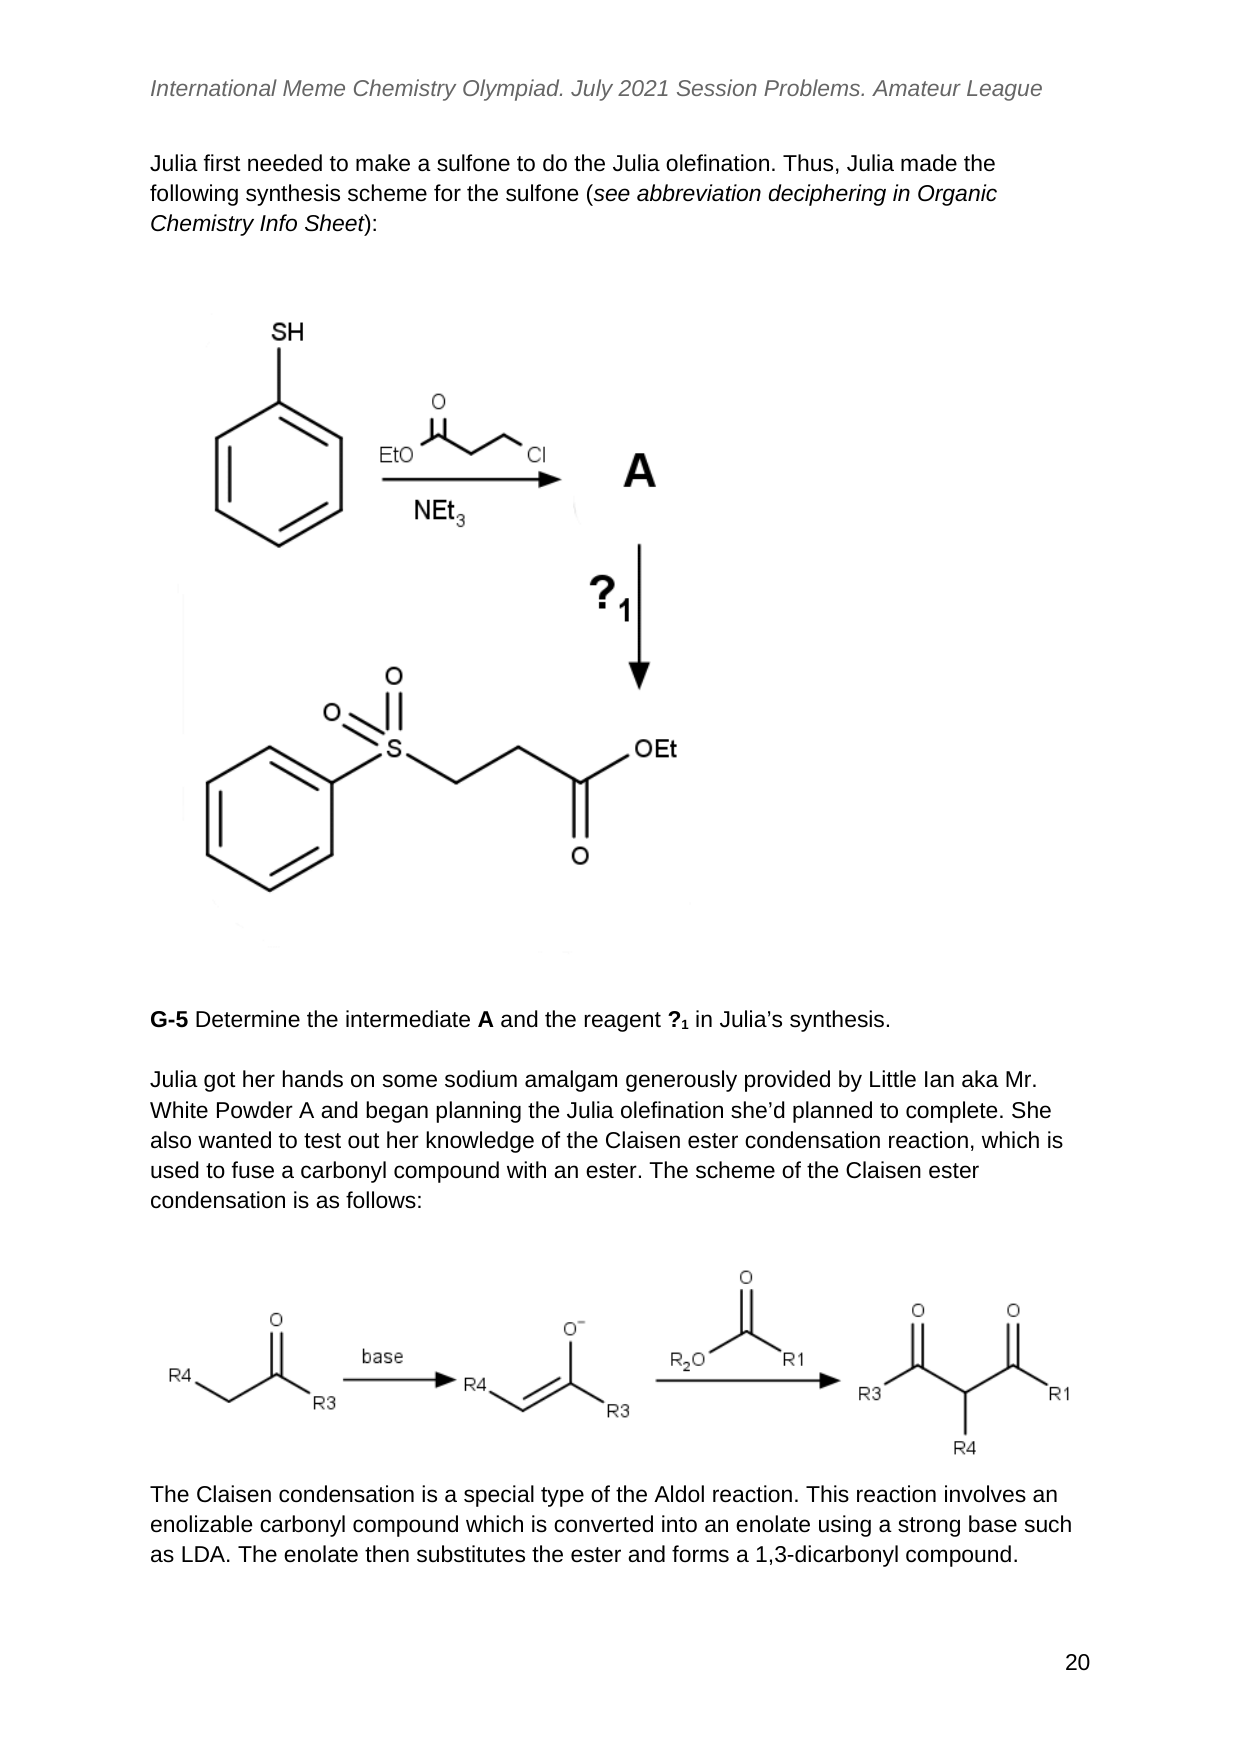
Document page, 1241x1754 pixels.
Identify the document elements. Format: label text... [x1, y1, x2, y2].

picture [150, 1247, 1091, 1477]
text The Claisen condensation is a special type of the Aldol reaction. This reaction involves an enolizable carbonyl compound which is converted into an enolate using a strong base such as LDA. The enolate then substitutes the ester and forms a 1,3-dicarbonyl compound. [150, 1481, 1090, 1567]
text Julia got her hands on some sodium amalgam generously provided by Little Ian aka Mr. White Powder A and began planning the Julia olefination she’d planned to complete. She also wanted to test out her knowledge of the Claisen ester condensation reaction, which is used to fuse a carbonyl compound with an ester. The scheme of the Claisen ester condensation is as follows: [150, 1066, 1090, 1213]
picture [153, 258, 744, 980]
text Julia first needed to make a sulfone to do the Julia olefination. Thus, Julia made the following synthesis scheme for the sulfone (see abbreviation deciphering in Organic Chemistry Info Sheet): [150, 150, 1090, 237]
